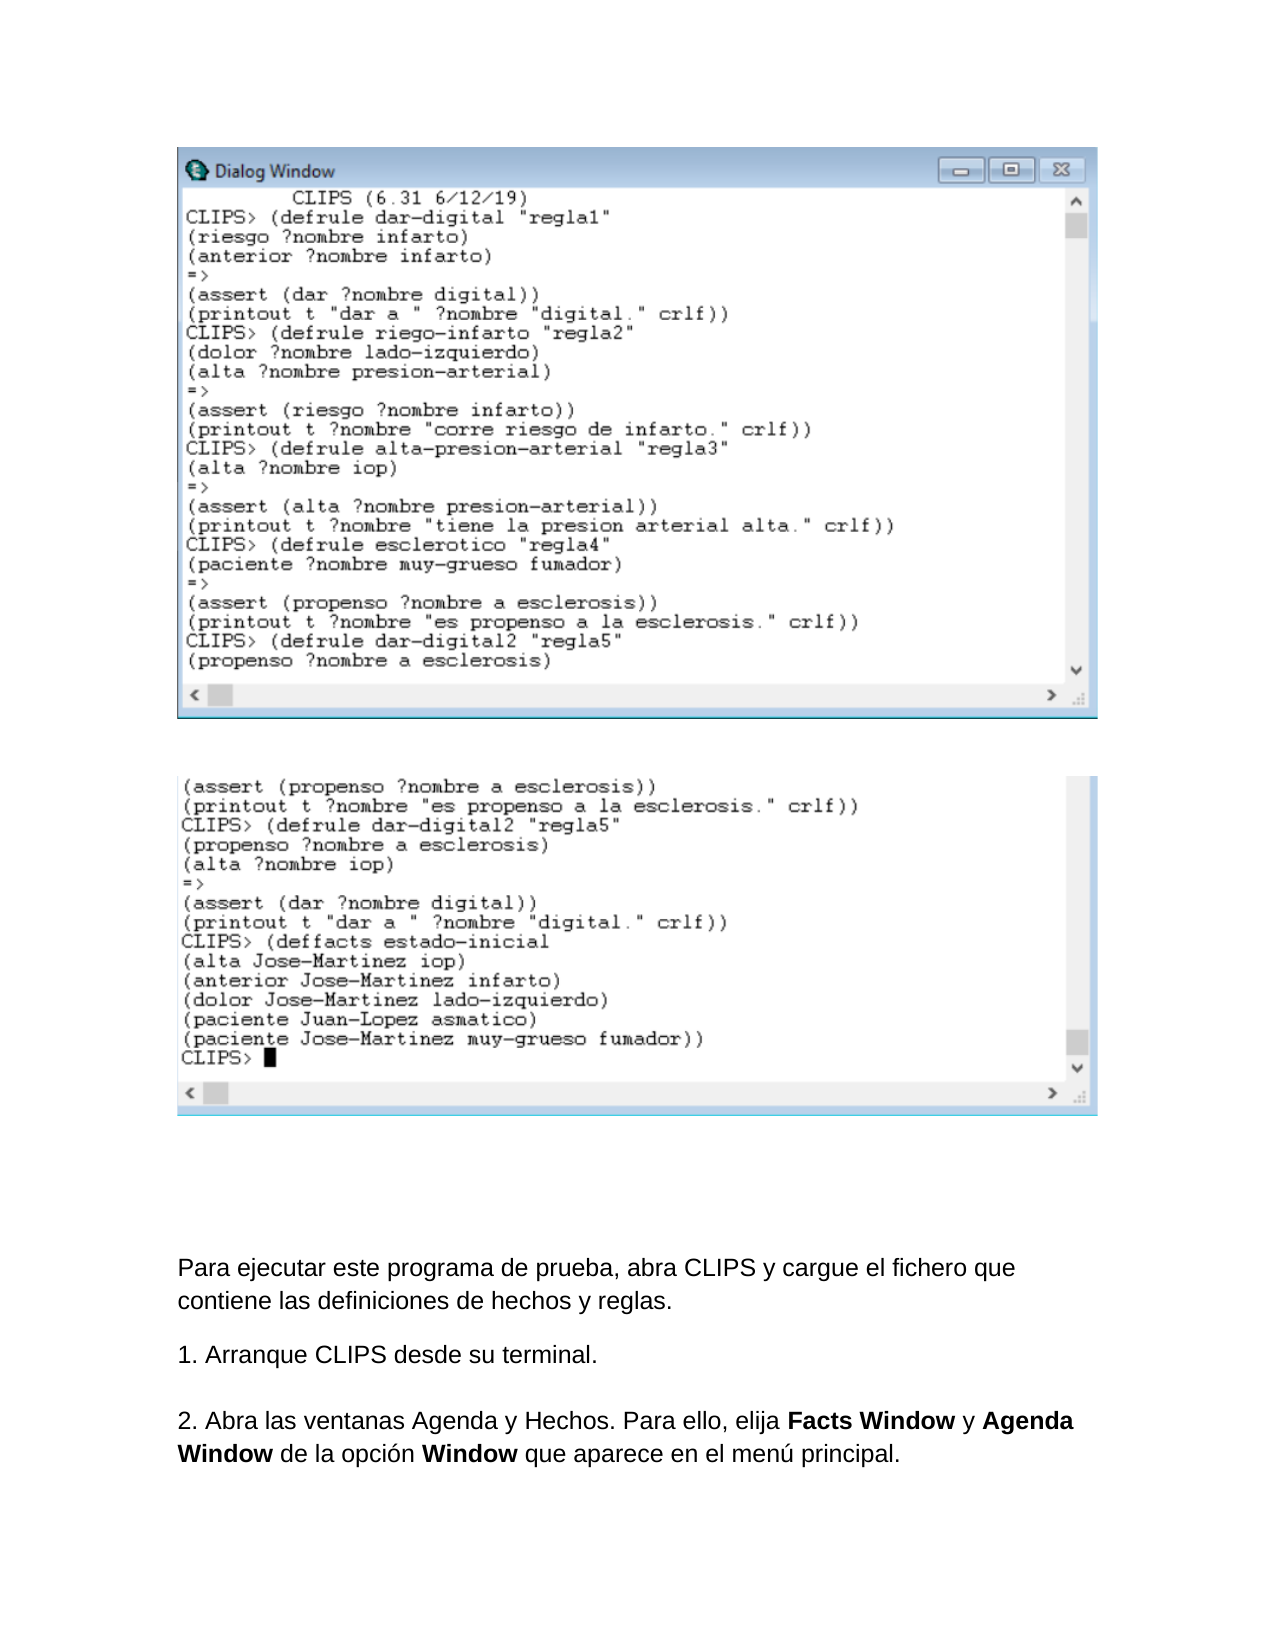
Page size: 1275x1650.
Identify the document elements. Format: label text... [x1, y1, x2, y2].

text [177, 1339, 1098, 1467]
picture [177, 776, 1098, 1116]
picture [177, 147, 1098, 719]
text Para ejecutar este programa de prueba, abra CLIPS y cargue el fichero que contiene las definiciones de hechos y reglas. [177, 1253, 1098, 1314]
